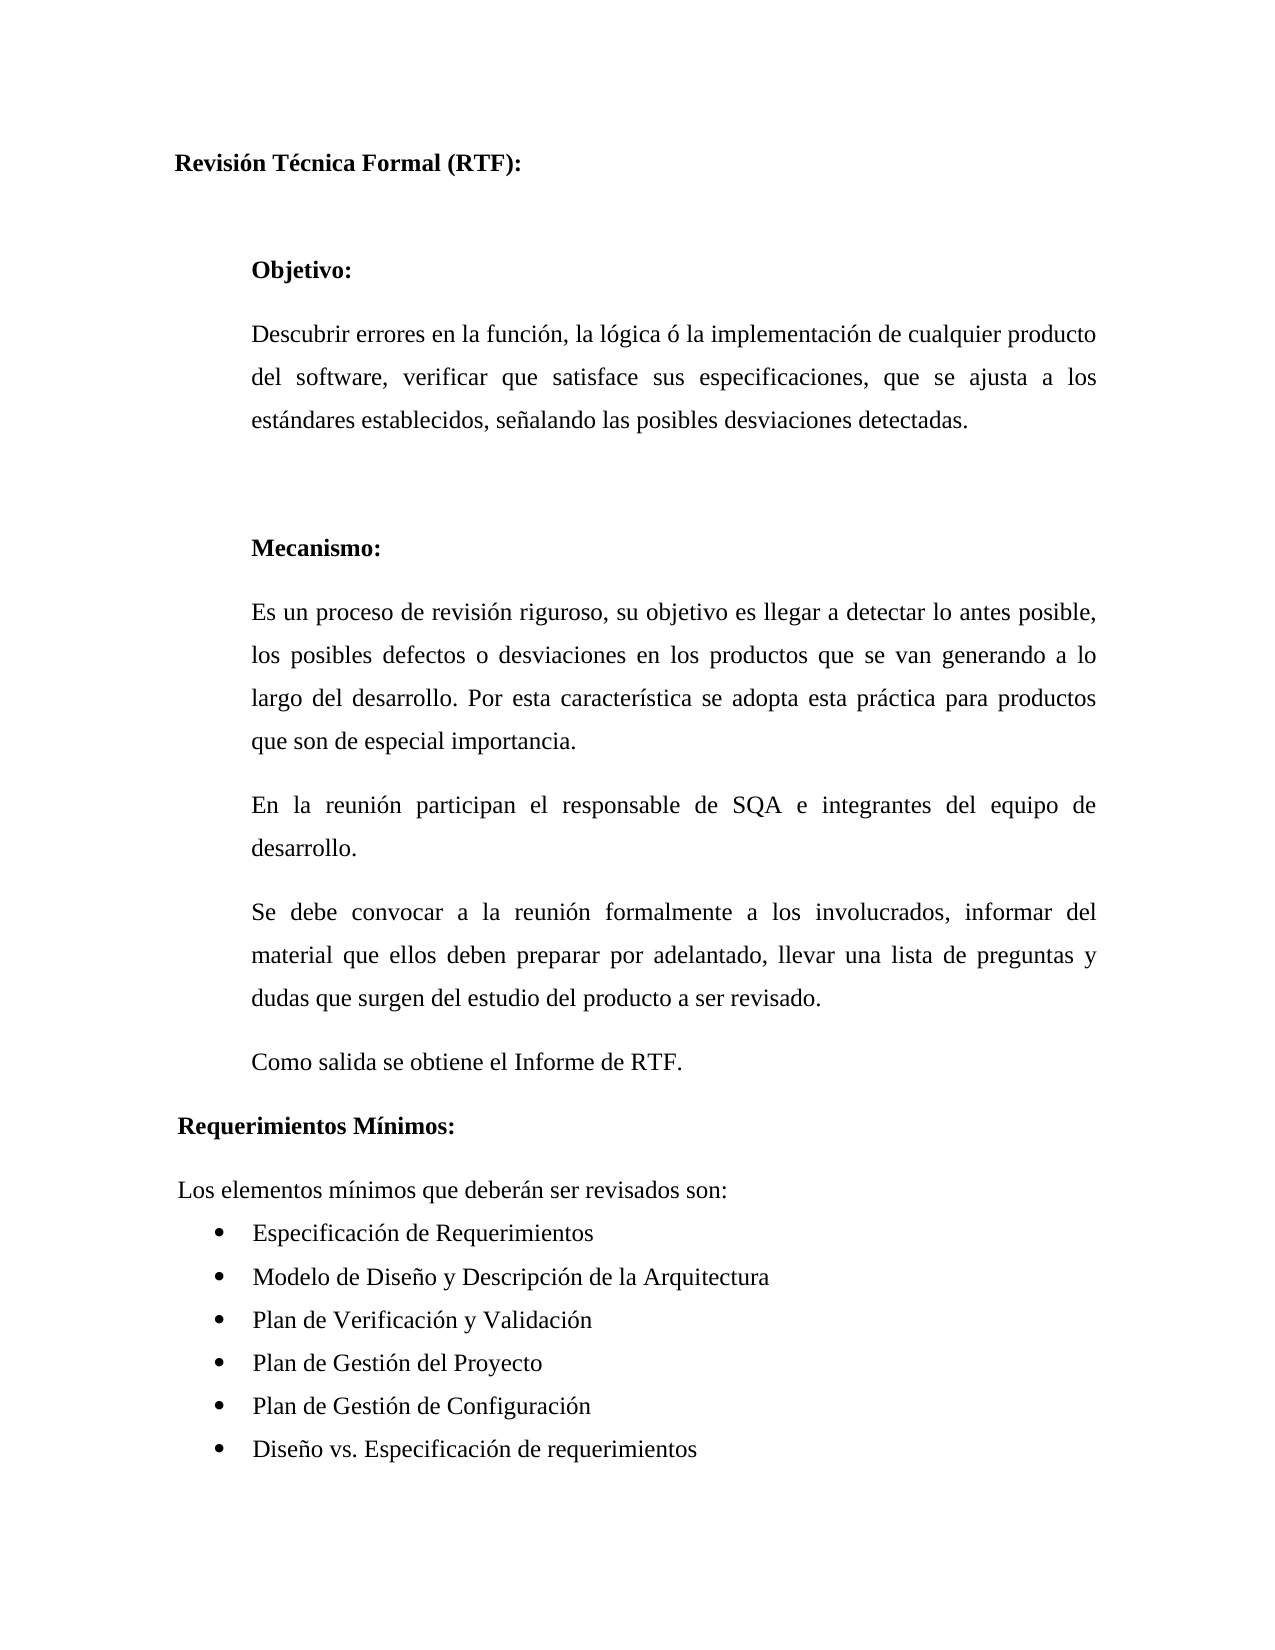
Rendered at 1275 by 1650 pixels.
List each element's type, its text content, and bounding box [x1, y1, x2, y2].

text En la reunión participan el responsable de SQA e integrantes del equipo de desarrollo. [251, 790, 1098, 862]
list Diseño vs. Especificación de requerimientos [215, 1434, 1098, 1463]
list Plan de Verificación y Validación [215, 1305, 1098, 1333]
text Mecanismo: [251, 533, 1098, 562]
subtitle Los elementos mínimos que deberán ser revisados son: [177, 1175, 1098, 1204]
subtitle Requerimientos Mínimos: [177, 1111, 1098, 1140]
text Se debe convocar a la reunión formalmente a los involucrados, informar del material que ellos deben preparar por adelantado, llevar una lista de preguntas y dudas que surgen del estudio del producto a ser revisado. [251, 897, 1098, 1012]
subtitle Revisión Técnica Formal (RTF): [174, 148, 1098, 176]
list Modelo de Diseño y Descripción de [215, 1262, 1098, 1290]
text Objetivo: [251, 255, 1098, 283]
list Especificación de Requerimientos [215, 1218, 1098, 1247]
text Como salida se obtiene el Informe de RTF. [251, 1047, 1098, 1076]
text Descubrir errores en la función, la lógica ó la implementación de cualquier producto del software, verificar que satisface sus especificaciones, que se ajusta a los estándares establecidos, señalando las posibles desviaciones detectadas. [251, 319, 1098, 434]
list Plan de Gestión del Proyecto [215, 1348, 1098, 1377]
list Plan de Gestión de Configuración [215, 1391, 1098, 1420]
text Es un proceso de revisión riguroso, su objetivo es llegar a detectar lo antes posible, los posibles defectos o desviaciones en los productos que se van generando a lo largo del desarrollo. Por esta característica se adopta esta práctica para productos que son de especial importancia. [251, 597, 1098, 755]
